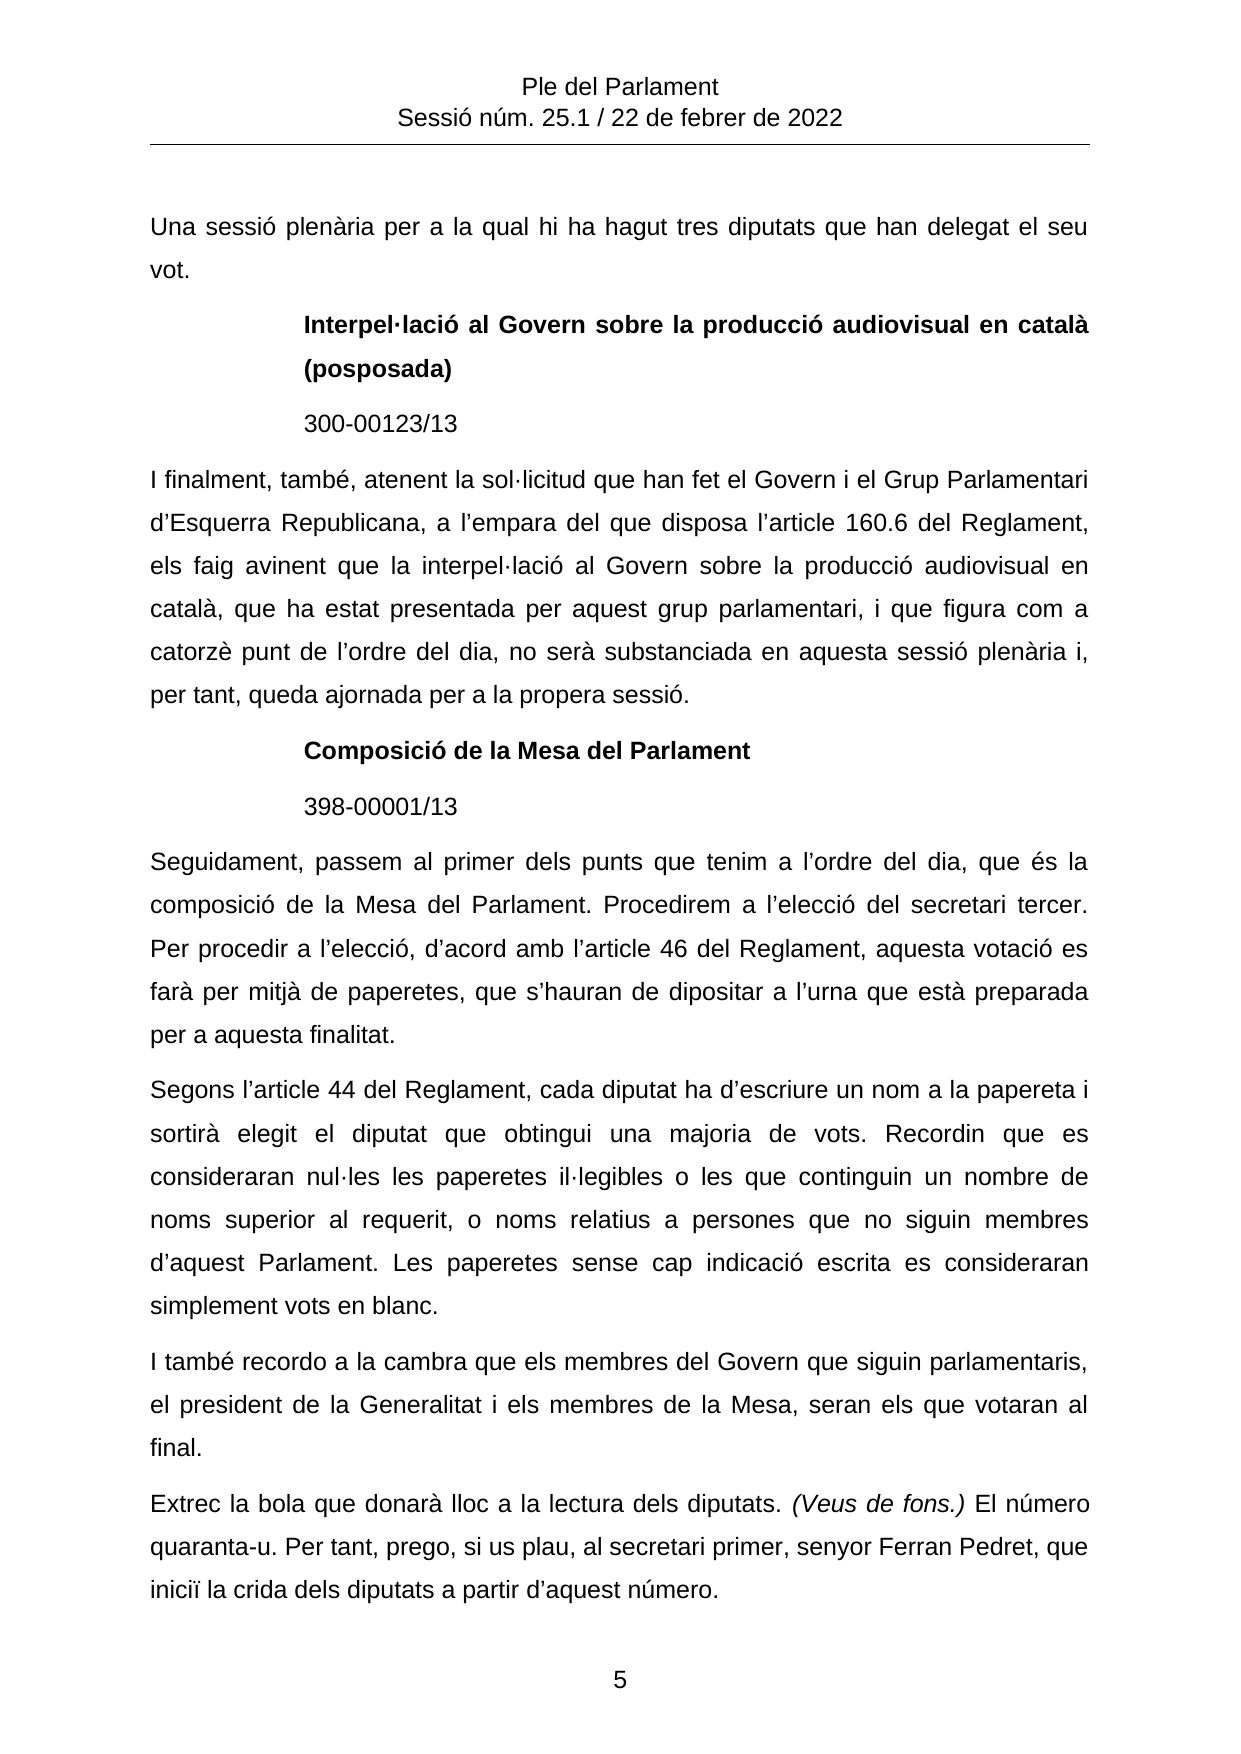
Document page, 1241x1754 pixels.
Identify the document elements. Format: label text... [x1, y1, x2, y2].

text Segons l’article 44 del Reglament, cada diputat ha d’escriure un nom a la papereta i sortirà elegit el diputat que obtingui una majoria de vots. Recordin que es consideraran nul·les les paperetes il·legibles o les que continguin un nombre de noms superior al requerit, o noms relatius a persones que no siguin membres d’aquest Parlament. Les paperetes sense cap indicació escrita es consideraran simplement vots en blanc. [150, 1076, 1090, 1320]
text I finalment, també, atenent la sol·licitud que han fet el Govern i el Grup Parlamentari d’Esquerra Republicana, a l’empara del que disposa l’article 160.6 del Reglament, els faig avinent que la interpel·lació al Govern sobre la producció audiovisual en català, que ha estat presentada per aquest grup parlamentari, i que figura com a catorzè punt de l’ordre del dia, no serà substanciada en aquesta sessió plenària i, per tant, queda ajornada per a la propera sessió. [150, 465, 1090, 709]
text Interpel·lació al Govern sobre la producció audiovisual en català (posposada) [303, 311, 1090, 382]
text Una sessió plenària per a la qual hi ha hagut tres diputats que han delegat el seu vot. [150, 212, 1090, 284]
text Composició de la Mesa del Parlament [303, 736, 1090, 765]
text 300-00123/13 [303, 409, 1090, 438]
text 398-00001/13 [303, 792, 1090, 821]
text Seguidament, passem al primer dels punts que tenim a l’ordre del dia, que és la composició de la Mesa del Parlament. Procedirem a l’elecció del secretari tercer. Per procedir a l’elecció, d’acord amb l’article 46 del Reglament, aquesta votació es farà per mitjà de paperetes, que s’hauran de dipositar a l’urna que està preparada per a aquesta finalitat. [150, 847, 1090, 1049]
text I també recordo a la cambra que els membres del Govern que siguin parlamentaris, el president de la Generalitat i els membres de la Mesa, seran els que votaran al final. [150, 1347, 1090, 1462]
text Extrec la bola que donarà lloc a la lectura dels diputats. (Veus de fons.) El número quaranta-u. Per tant, prego, si us plau, al secretari primer, senyor Ferran Pedret, que iniciï la crida dels diputats a partir d’aquest número. [150, 1489, 1090, 1604]
